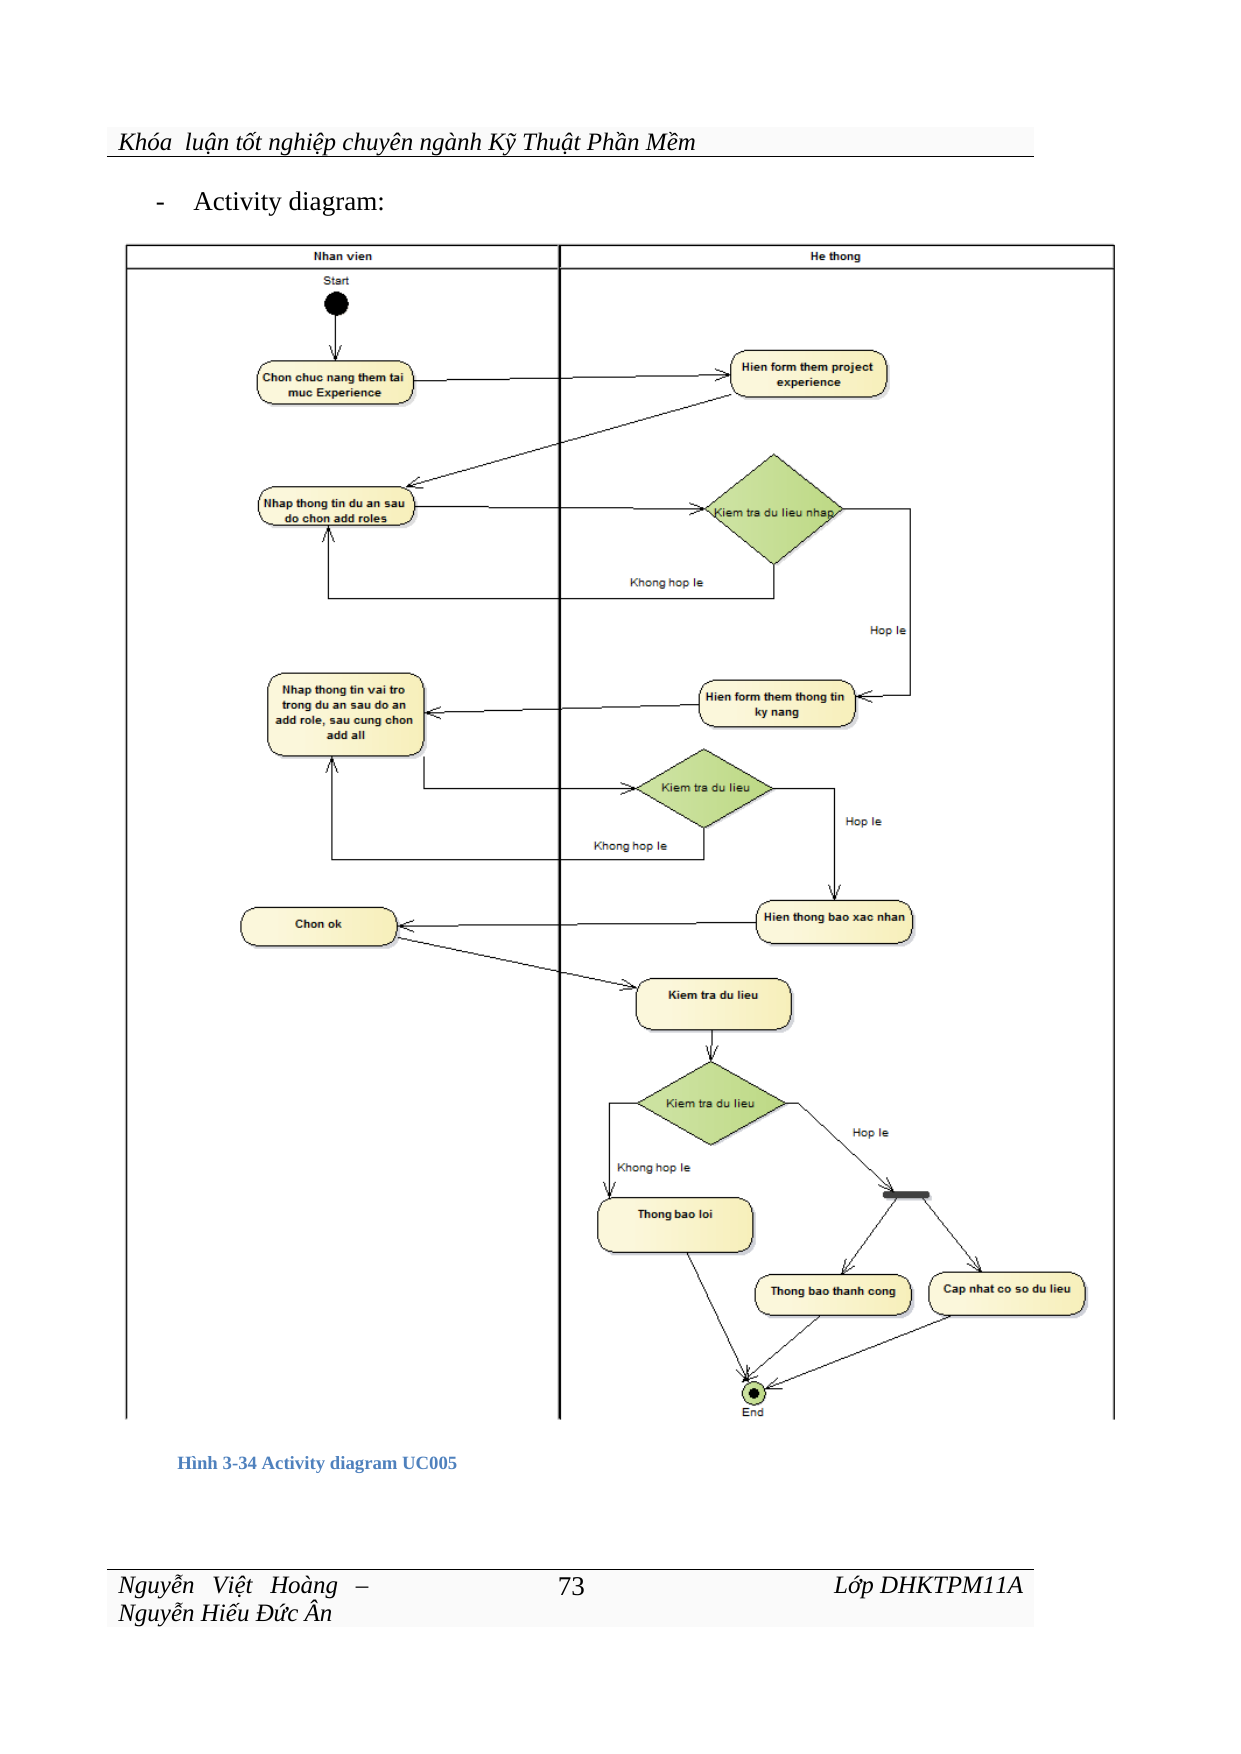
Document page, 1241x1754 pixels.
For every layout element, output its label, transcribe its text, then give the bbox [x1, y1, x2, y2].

list Activity diagram: [156, 185, 1122, 216]
picture [118, 238, 1122, 1443]
